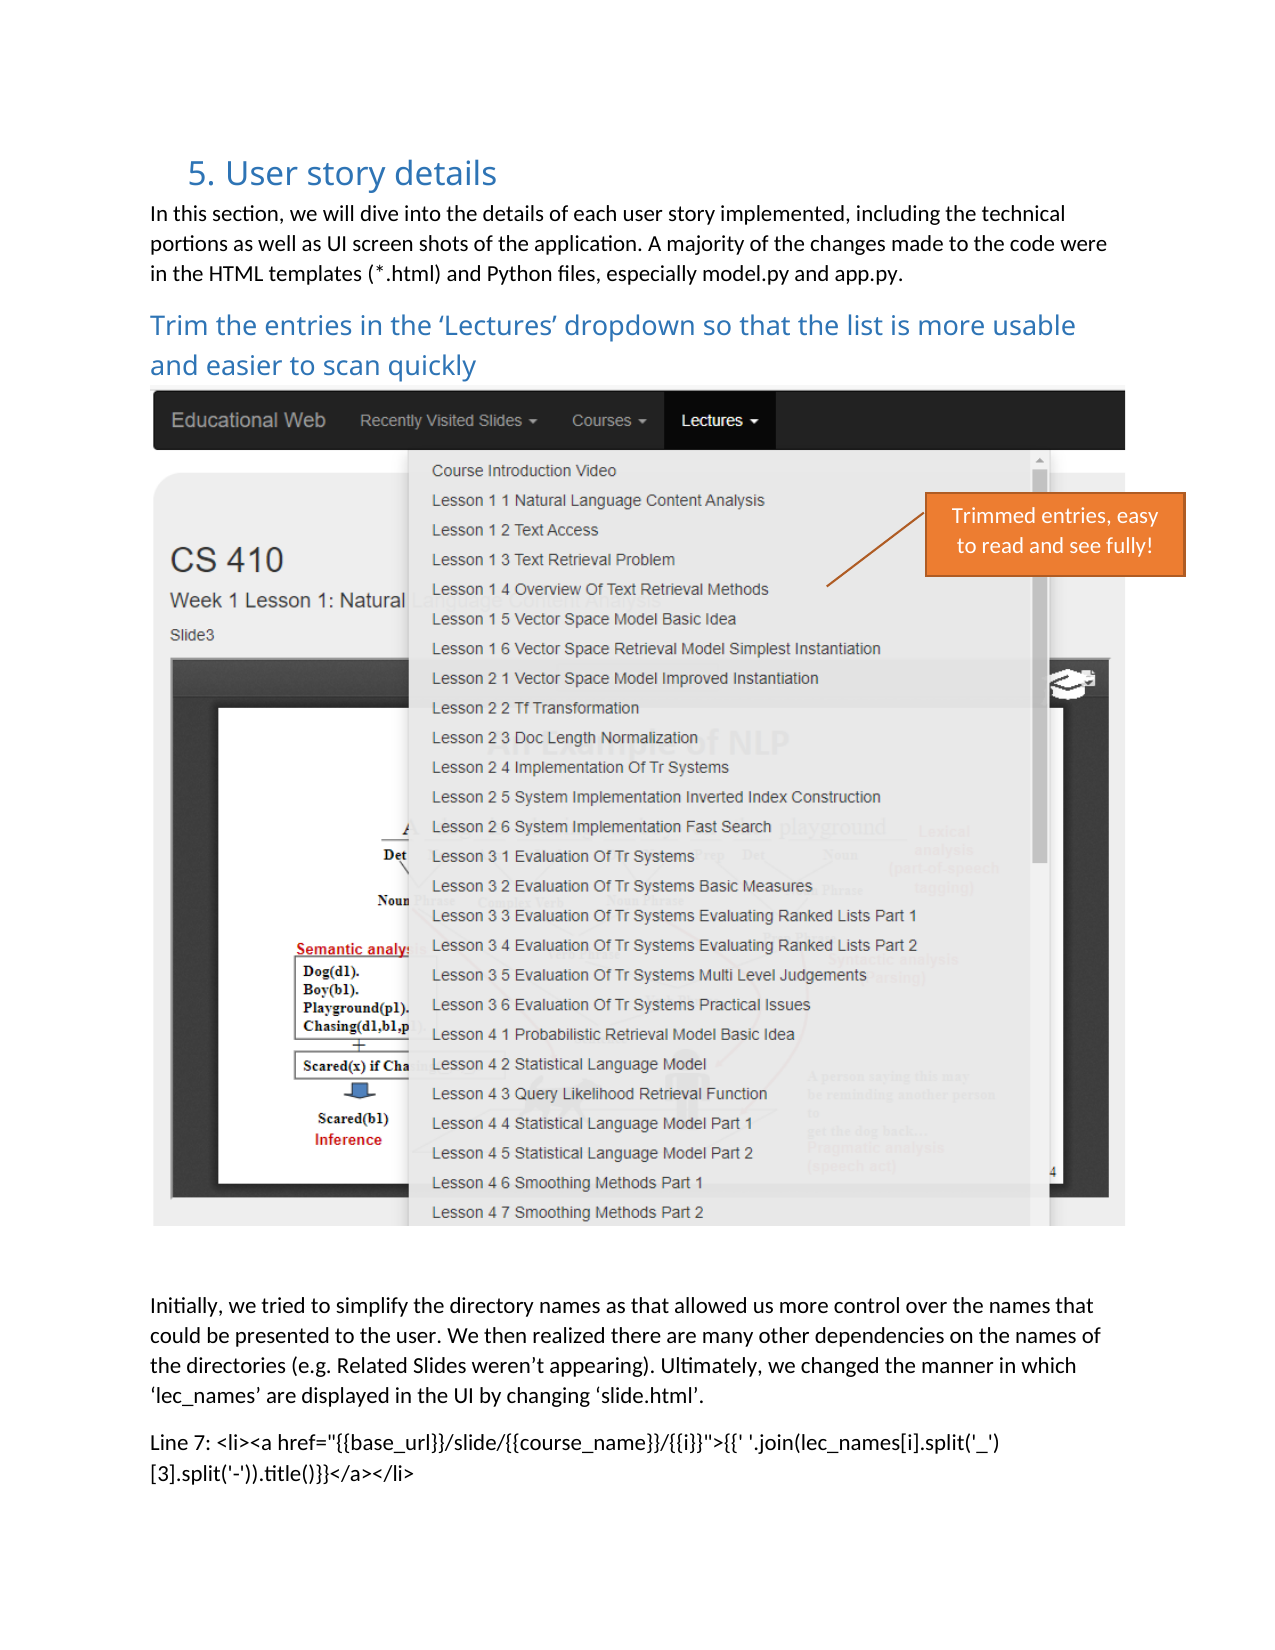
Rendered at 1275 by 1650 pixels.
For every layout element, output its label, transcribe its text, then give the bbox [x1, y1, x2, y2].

text In this section, we will dive into the details of each user story implemented, including the technical portions as well as UI screen shots of the application. A majority of the changes made to the code were in the HTML templates (*.html) and Python files, especially model.py and app.py. [150, 199, 1125, 287]
subtitle User story details [187, 150, 1125, 195]
picture [150, 385, 1125, 1226]
subtitle Trim the entries in the ‘Lectures’ dropdown so that the list is more usable and easier to scan quickly [150, 306, 1125, 383]
text Line 7: <li><a href="{{base_url}}/slide/{{course_name}}/{{i}}">{{' '.join(lec_names[i].split('_')[3].split('-')).title()}}</a></li> [150, 1428, 1125, 1487]
text Initially, we tried to simplify the directory names as that allowed us more control over the names that could be presented to the user. We then realized there are many other dependencies on the names of the directories (e.g. Related Slides weren’t appearing). Ultimately, we changed the manner in which ‘lec_names’ are displayed in the UI by changing ‘slide.html’. [150, 1291, 1125, 1410]
